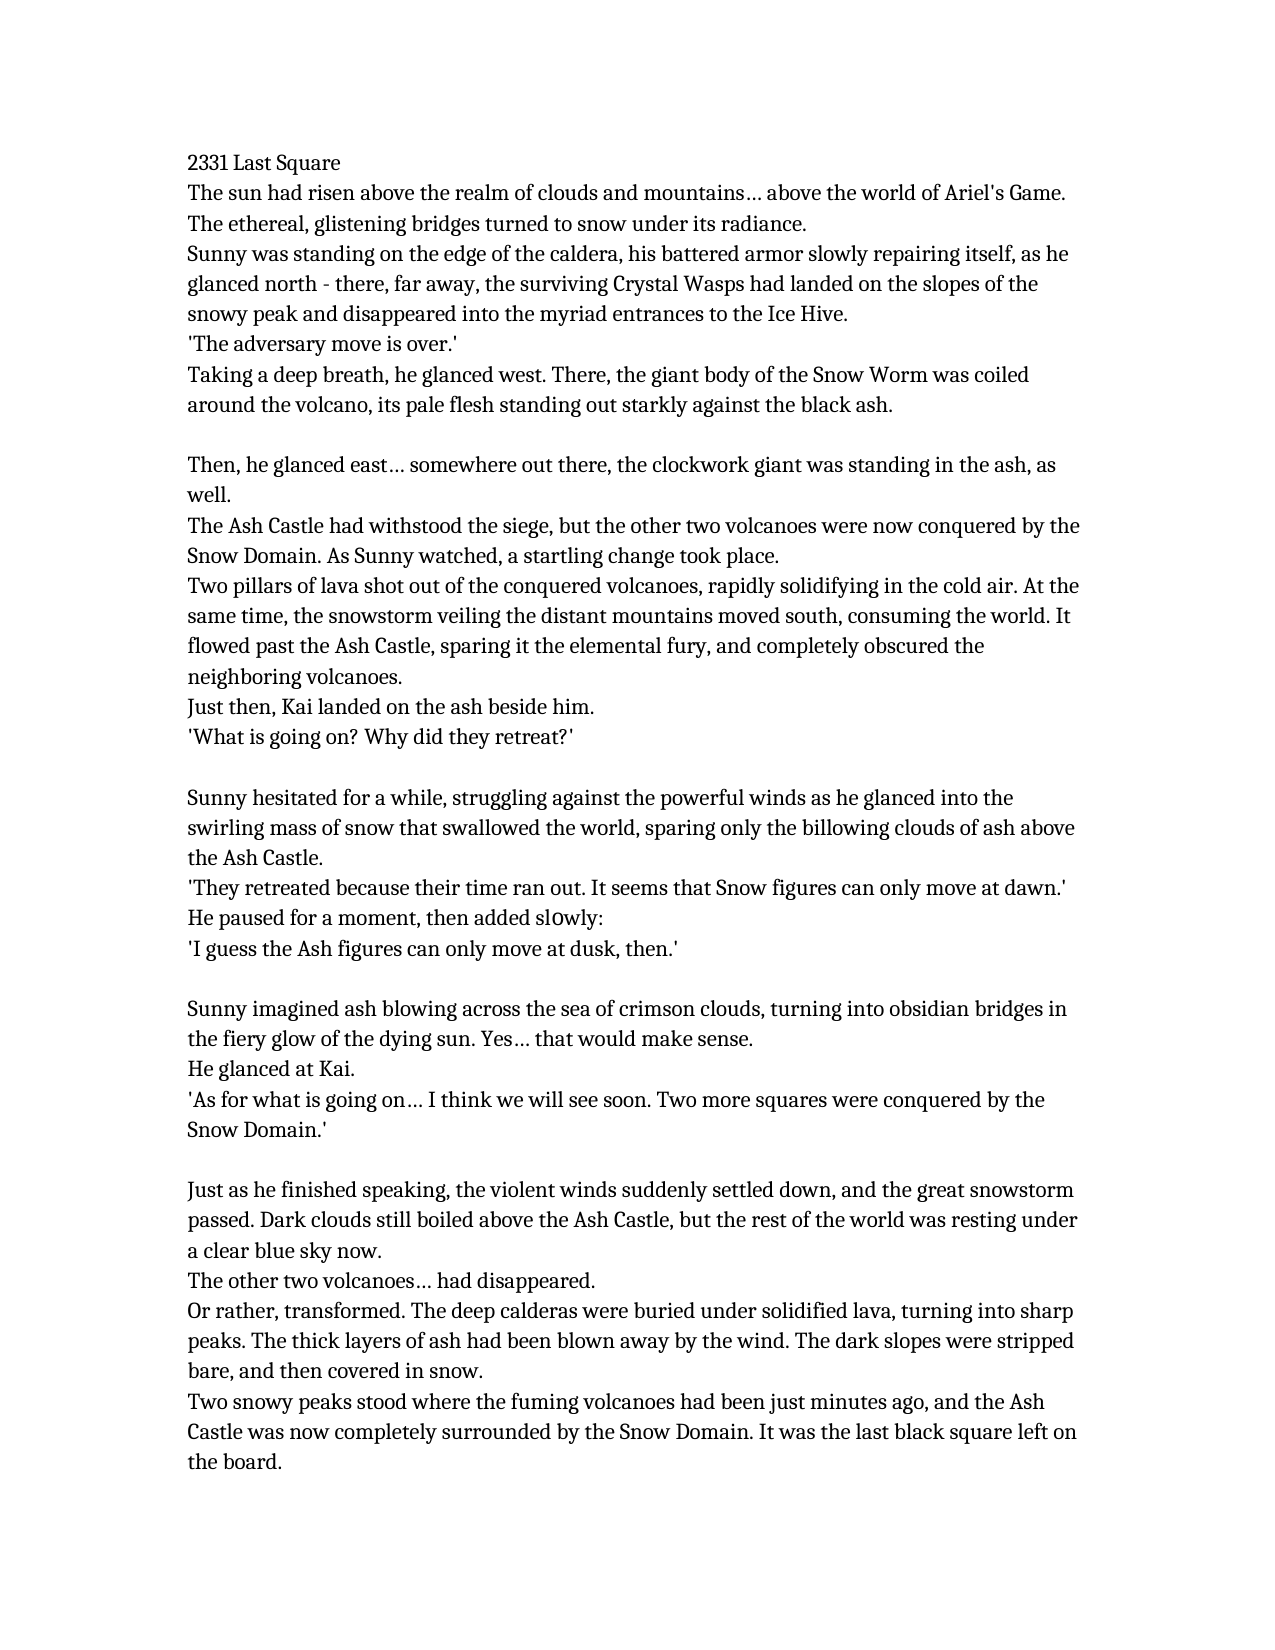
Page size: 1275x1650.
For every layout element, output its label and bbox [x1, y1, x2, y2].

text [187, 150, 1087, 1475]
